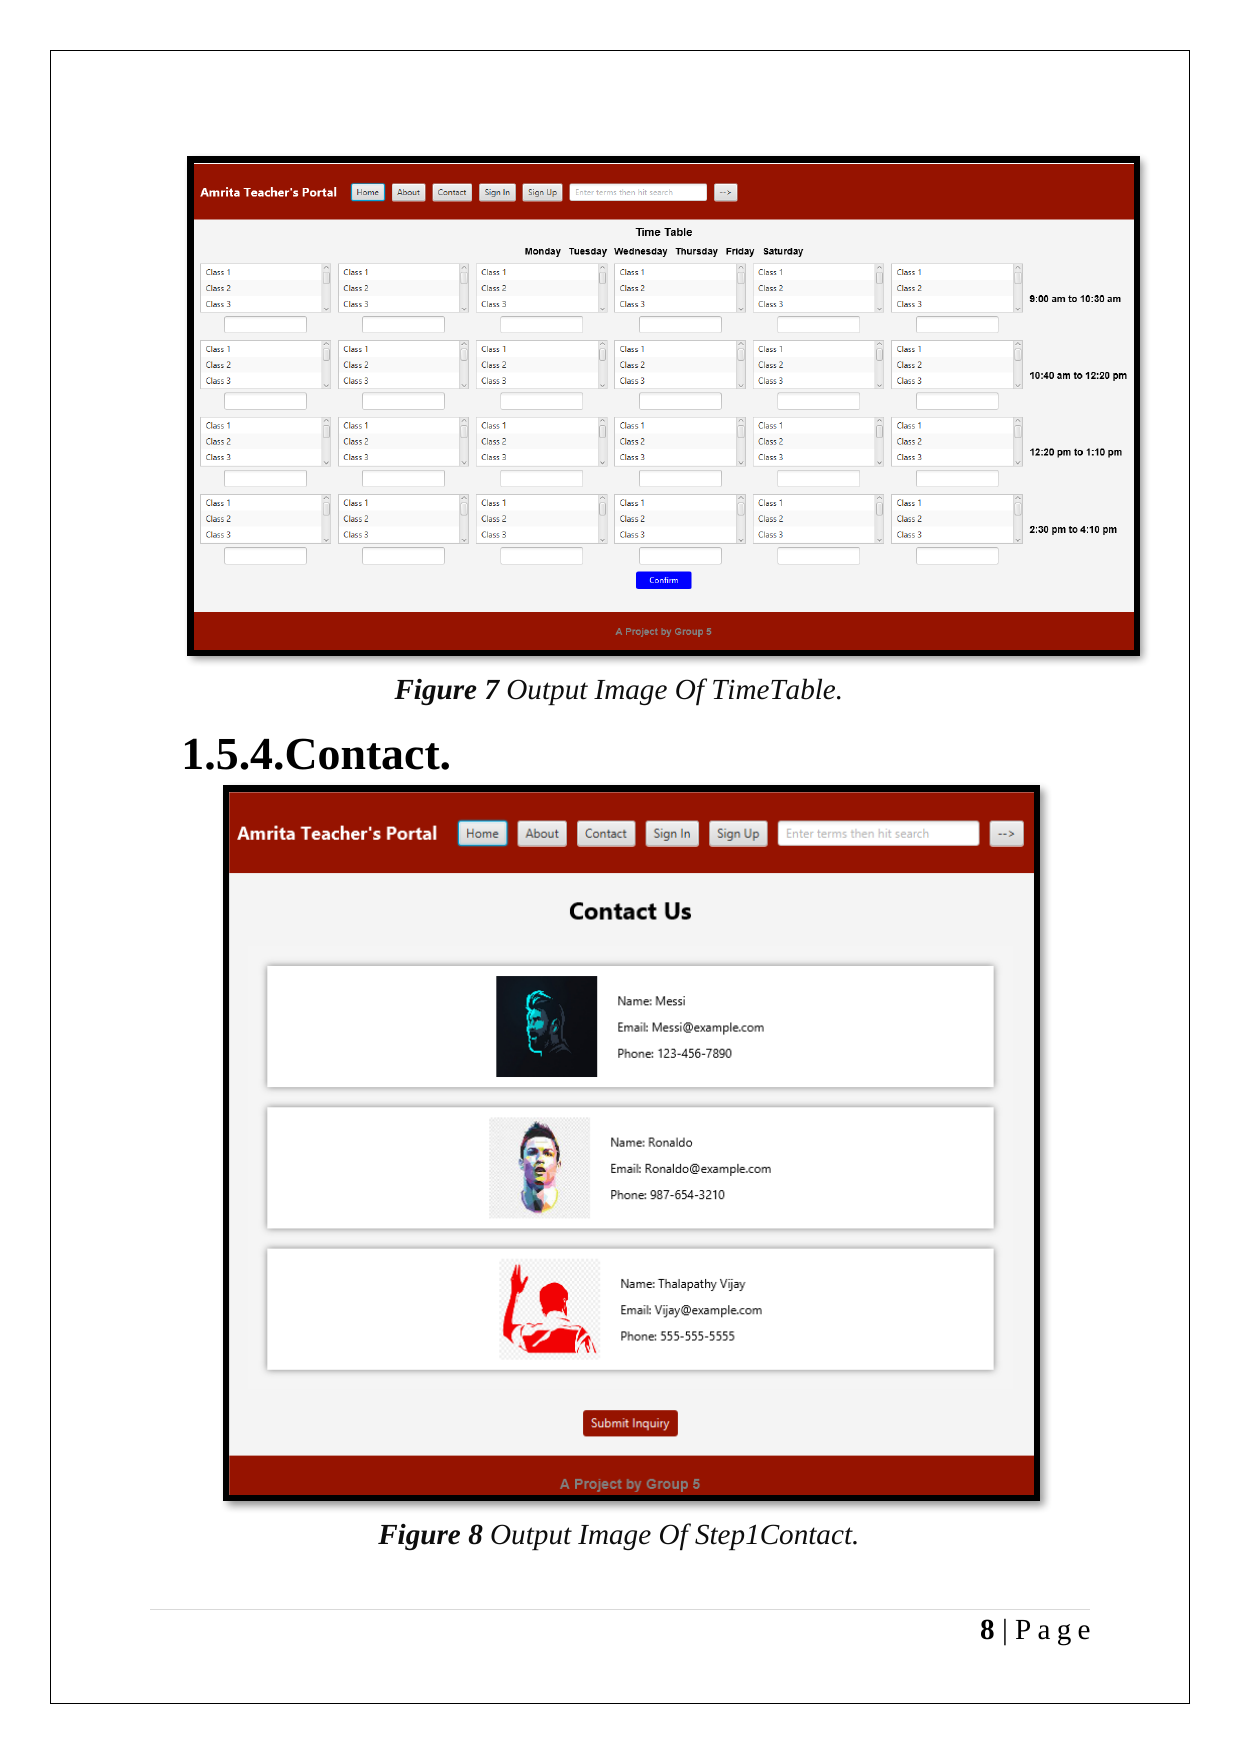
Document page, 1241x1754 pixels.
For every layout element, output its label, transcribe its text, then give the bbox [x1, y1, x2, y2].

picture [229, 792, 1034, 1495]
text Figure 7 Output Image Of TimeTable. [150, 672, 1090, 706]
subtitle 1.5.4.Contact. [181, 726, 1090, 779]
text Figure 8 Output Image Of Step1Contact. [150, 1517, 1090, 1550]
picture [194, 163, 1134, 650]
